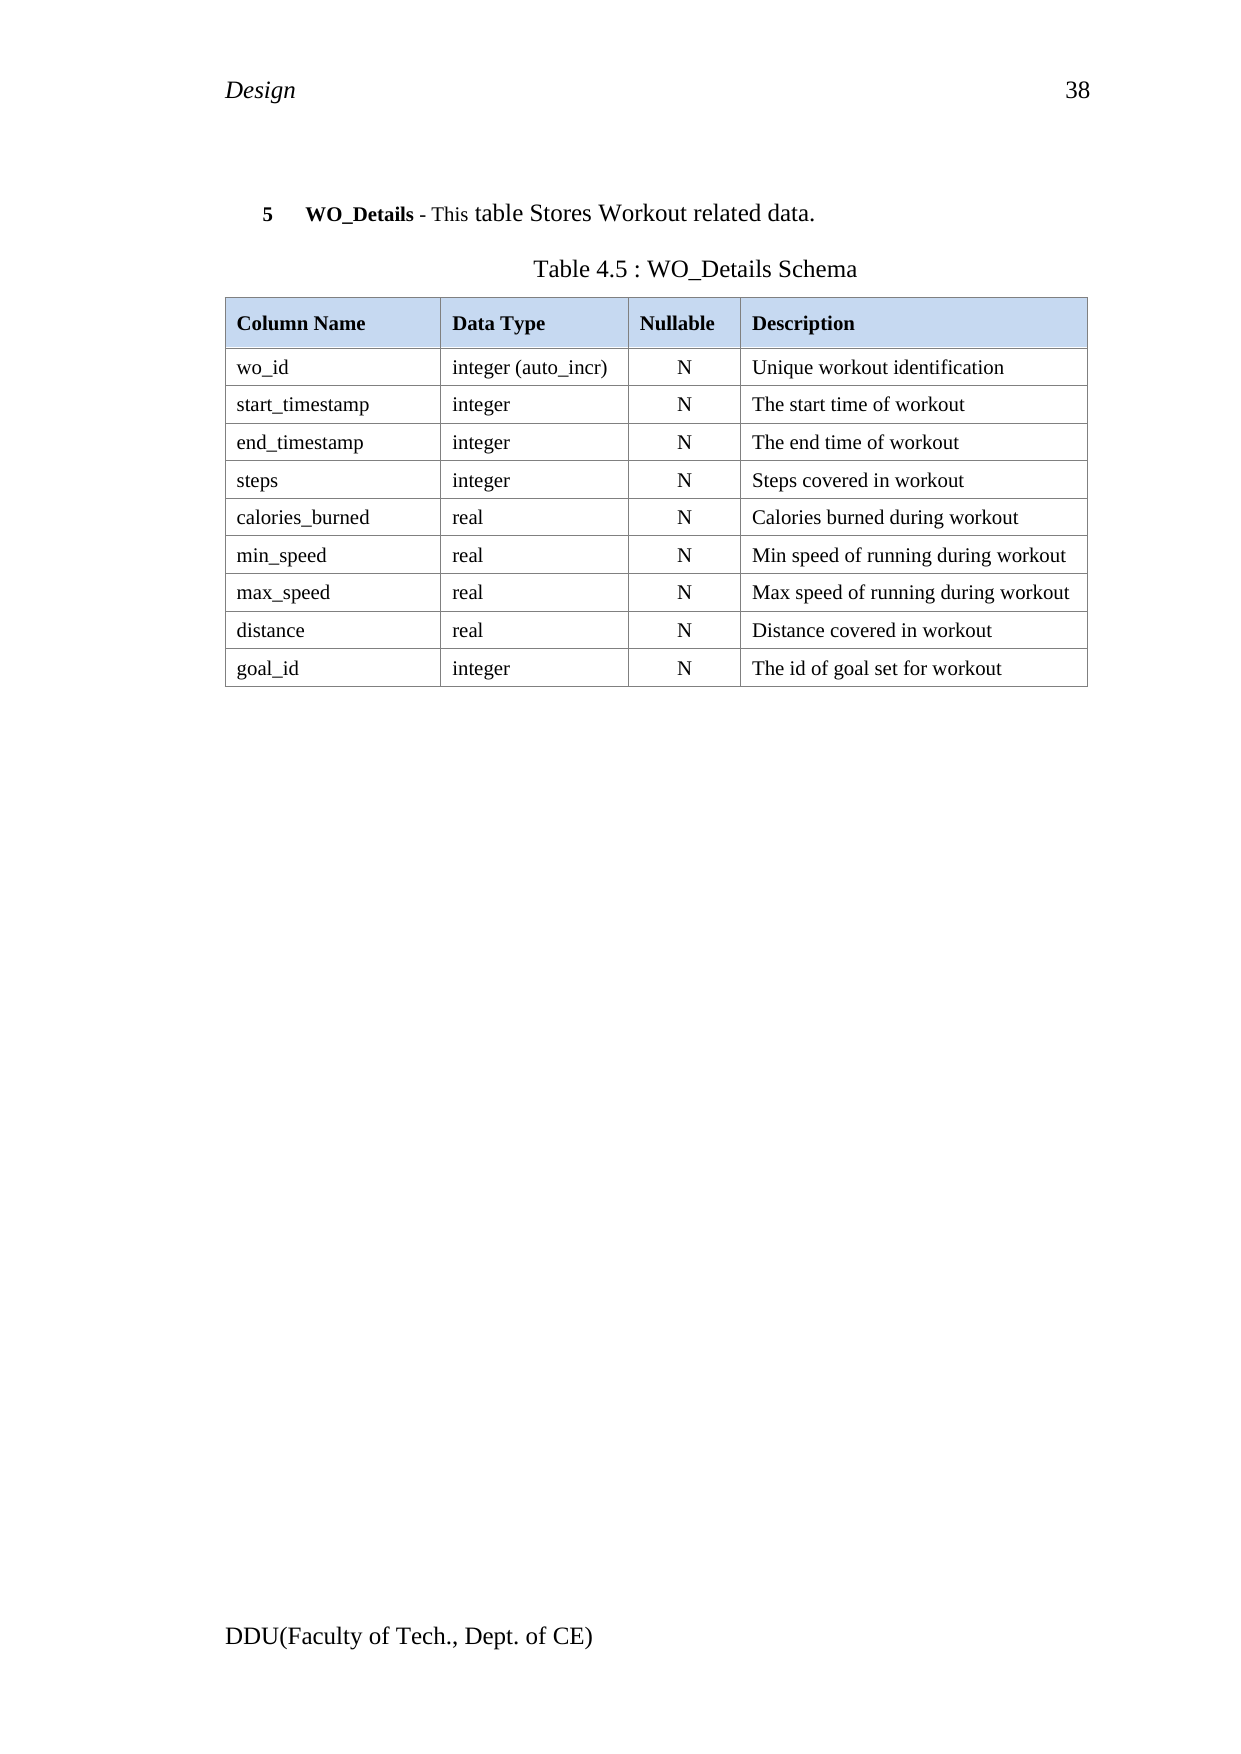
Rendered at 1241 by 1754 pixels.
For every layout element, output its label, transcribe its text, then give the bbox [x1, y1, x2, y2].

table_cell N [629, 349, 740, 385]
table_cell Calories burned during workout [741, 499, 1087, 535]
table_cell wo_id [226, 349, 440, 385]
table_cell N [629, 649, 740, 686]
table_cell distance [226, 612, 440, 648]
table_cell integer [441, 424, 628, 460]
table_cell start_timestamp [226, 386, 440, 423]
table_cell N [629, 424, 740, 460]
table_cell N [629, 386, 740, 423]
table_header Column Name [226, 298, 440, 347]
table_cell N [629, 574, 740, 611]
table_cell The start time of workout [741, 386, 1087, 423]
table_cell N [629, 612, 740, 648]
table_cell Distance covered in workout [741, 612, 1087, 648]
table_cell goal_id [226, 649, 440, 686]
table_cell real [441, 499, 628, 535]
table_cell integer (auto_incr) [441, 349, 628, 385]
table_cell max_speed [226, 574, 440, 611]
table_cell The end time of workout [741, 424, 1087, 460]
table_cell min_speed [226, 536, 440, 573]
table_cell steps [226, 461, 440, 498]
table_cell The id of goal set for workout [741, 649, 1087, 686]
table_cell end_timestamp [226, 424, 440, 460]
table_cell real [441, 574, 628, 611]
table_header Data Type [441, 298, 628, 347]
table_cell N [629, 536, 740, 573]
table_cell Max speed of running during workout [741, 574, 1087, 611]
table_cell Min speed of running during workout [741, 536, 1087, 573]
table_cell real [441, 612, 628, 648]
table_cell integer [441, 649, 628, 686]
table_cell integer [441, 461, 628, 498]
table_cell real [441, 536, 628, 573]
table_cell Steps covered in workout [741, 461, 1087, 498]
table_cell N [629, 461, 740, 498]
table_header Nullable [629, 298, 740, 347]
table_cell calories_burned [226, 499, 440, 535]
table_header Description [741, 298, 1087, 347]
text Table 4.5 : WO_Details Schema [300, 254, 1090, 283]
table_cell Unique workout identification [741, 349, 1087, 385]
table_cell integer [441, 386, 628, 423]
list WO_Details - This table Stores Workout related data. [262, 198, 1090, 227]
table_cell N [629, 499, 740, 535]
